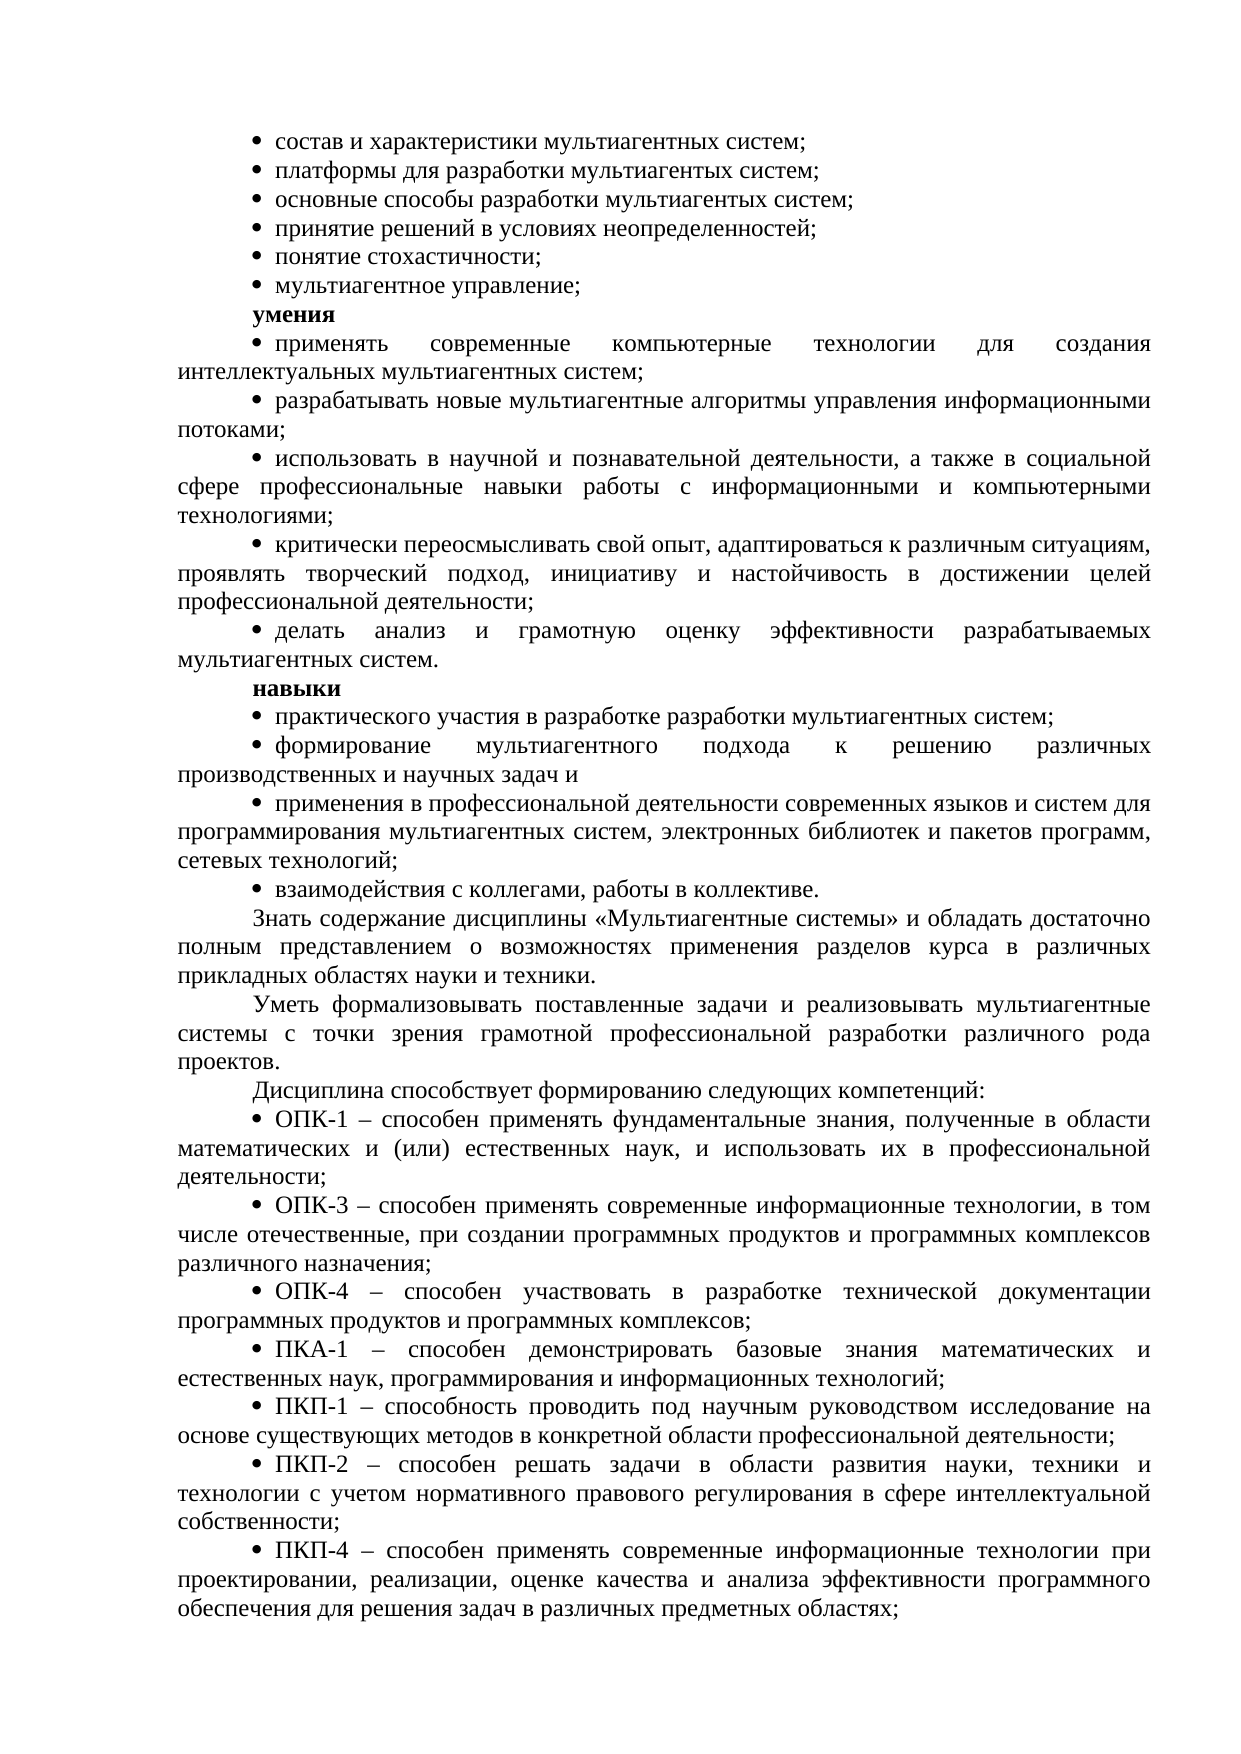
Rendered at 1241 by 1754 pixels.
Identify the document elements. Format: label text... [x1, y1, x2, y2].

list ПКП-1 – способность проводить под научным руководством исследование на основе существующих методов в конкретной области профессиональной деятельности; [177, 1391, 1152, 1449]
list ПКА-1 – способен демонстрировать базовые знания математических и естественных наук, программирования и информационных технологий; [177, 1334, 1152, 1391]
list ПКП-4 – способен применять современные информационные технологии при проектировании, реализации, оценке качества и анализа эффективности программного обеспечения для решения задач в различных предметных областях; [177, 1535, 1152, 1621]
list ОПК-4 – способен участвовать в разработке технической документации программных продуктов и программных комплексов; [177, 1276, 1152, 1334]
list мультиагентное управление; [177, 270, 1152, 299]
list ОПК-3 – способен применять современные информационные технологии, в том числе отечественные, при создании программных продуктов и программных комплексов различного назначения; [177, 1190, 1152, 1276]
list платформы для разработки мультиагентых систем; [177, 155, 1152, 184]
list практического участия в разработке разработки мультиагентных систем; [177, 701, 1152, 730]
list основные способы разработки мультиагентых систем; [177, 184, 1152, 213]
list делать анализ и грамотную оценку эффективности разрабатываемых мультиагентных систем. [177, 615, 1152, 673]
list ОПК-1 – способен применять фундаментальные знания, полученные в области математических и (или) естественных наук, и использовать их в профессиональной деятельности; [177, 1104, 1152, 1190]
text Знать содержание дисциплины «Мультиагентные системы» и обладать достаточно полным представлением о возможностях применения разделов курса в различных прикладных областях науки и техники. [177, 903, 1152, 989]
list ПКП-2 – способен решать задачи в области развития науки, техники и технологии с учетом нормативного правового регулирования в сфере интеллектуальной собственности; [177, 1449, 1152, 1535]
text умения [177, 299, 1152, 328]
list состав и характеристики мультиагентных систем; [177, 126, 1152, 155]
text навыки [177, 673, 1152, 701]
list взаимодействия с коллегами, работы в коллективе. [177, 874, 1152, 903]
list критически переосмысливать свой опыт, адаптироваться к различным ситуациям, проявлять творческий подход, инициативу и настойчивость в достижении целей профессиональной деятельности; [177, 529, 1152, 615]
list понятие стохастичности; [177, 241, 1152, 270]
list формирование мультиагентного подхода к решению различных производственных и научных задач и [177, 730, 1152, 788]
list применения в профессиональной деятельности современных языков и систем для программирования мультиагентных систем, электронных библиотек и пакетов программ, сетевых технологий; [177, 788, 1152, 874]
text Уметь формализовывать поставленные задачи и реализовывать мультиагентные системы с точки зрения грамотной профессиональной разработки различного рода проектов. [177, 989, 1152, 1075]
list разрабатывать новые мультиагентные алгоритмы управления информационными потоками; [177, 385, 1152, 443]
list применять современные компьютерные технологии для создания интеллектуальных мультиагентных систем; [177, 328, 1152, 385]
text Дисциплина способствует формированию следующих компетенций: [177, 1075, 1152, 1104]
list принятие решений в условиях неопределенностей; [177, 213, 1152, 241]
list использовать в научной и познавательной деятельности, а также в социальной сфере профессиональные навыки работы с информационными и компьютерными технологиями; [177, 443, 1152, 529]
